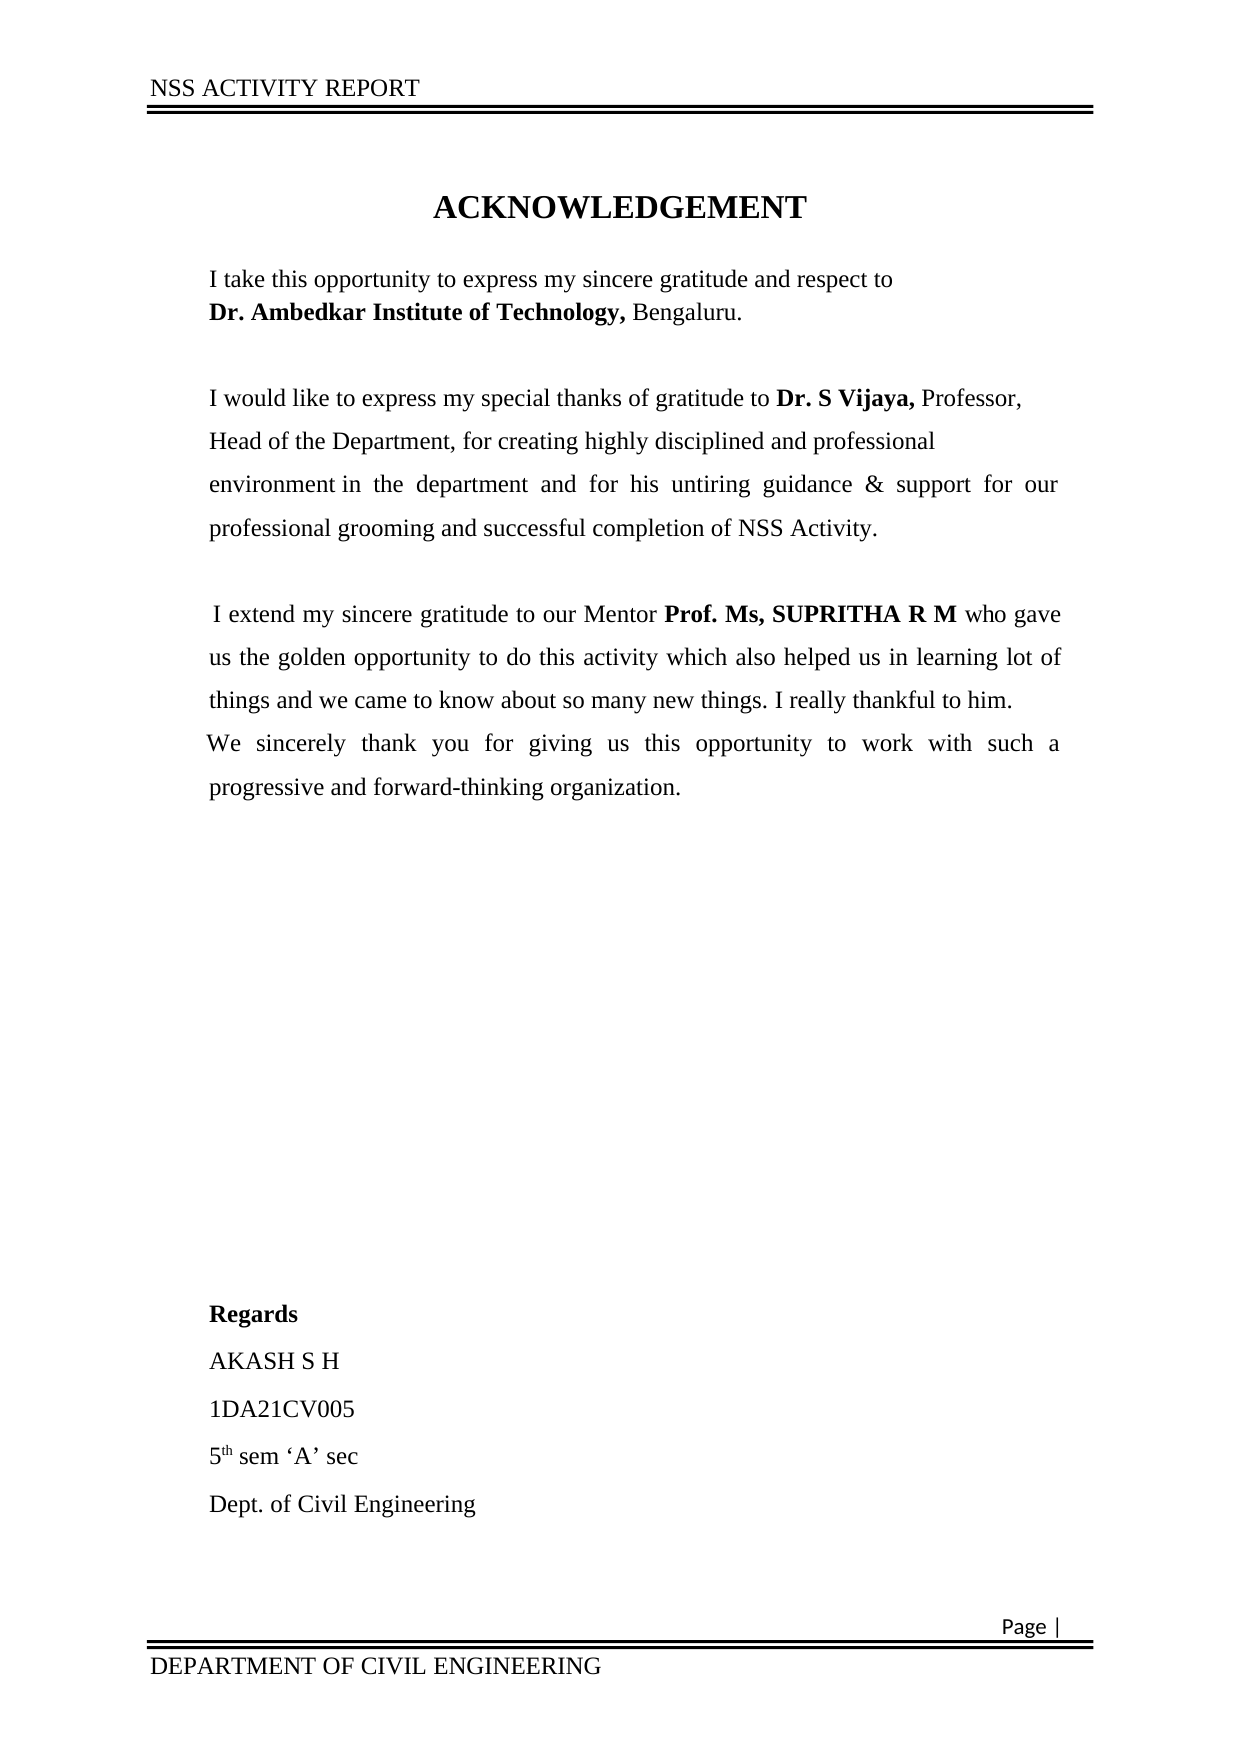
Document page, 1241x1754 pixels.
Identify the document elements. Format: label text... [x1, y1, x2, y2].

text Regards AKASH S H 1DA21CV005 [209, 1299, 357, 1423]
text Dept. of Civil Engineering [209, 1489, 1107, 1518]
text 5th sem ‘A’ sec [209, 1441, 1107, 1470]
text I would like to express my special thanks of gratitude to Dr. S Vijaya, Professor, Head of the Department, for creating highly disciplined and professional environment in the department and for his untiring guidance & support for our professional grooming and successful completion of NSS Activity. [209, 383, 1061, 541]
text I extend my sincere gratitude to our Mentor Prof. Ms, SUPRITHA R M who gave us the golden opportunity to do this activity which also helped us in learning lot of things and we came to know about so many new things. I really thankful to him. [209, 599, 1061, 714]
text I take this opportunity to express my sincere gratitude and respect to [209, 264, 1107, 293]
text We sincerely thank you for giving us this opportunity to work with such a progressive and forward-thinking organization. [206, 728, 1061, 800]
text ACKNOWLEDGEMENT [159, 188, 1081, 226]
text Dr. Ambedkar Institute of Technology, Bengaluru. [209, 297, 1107, 326]
